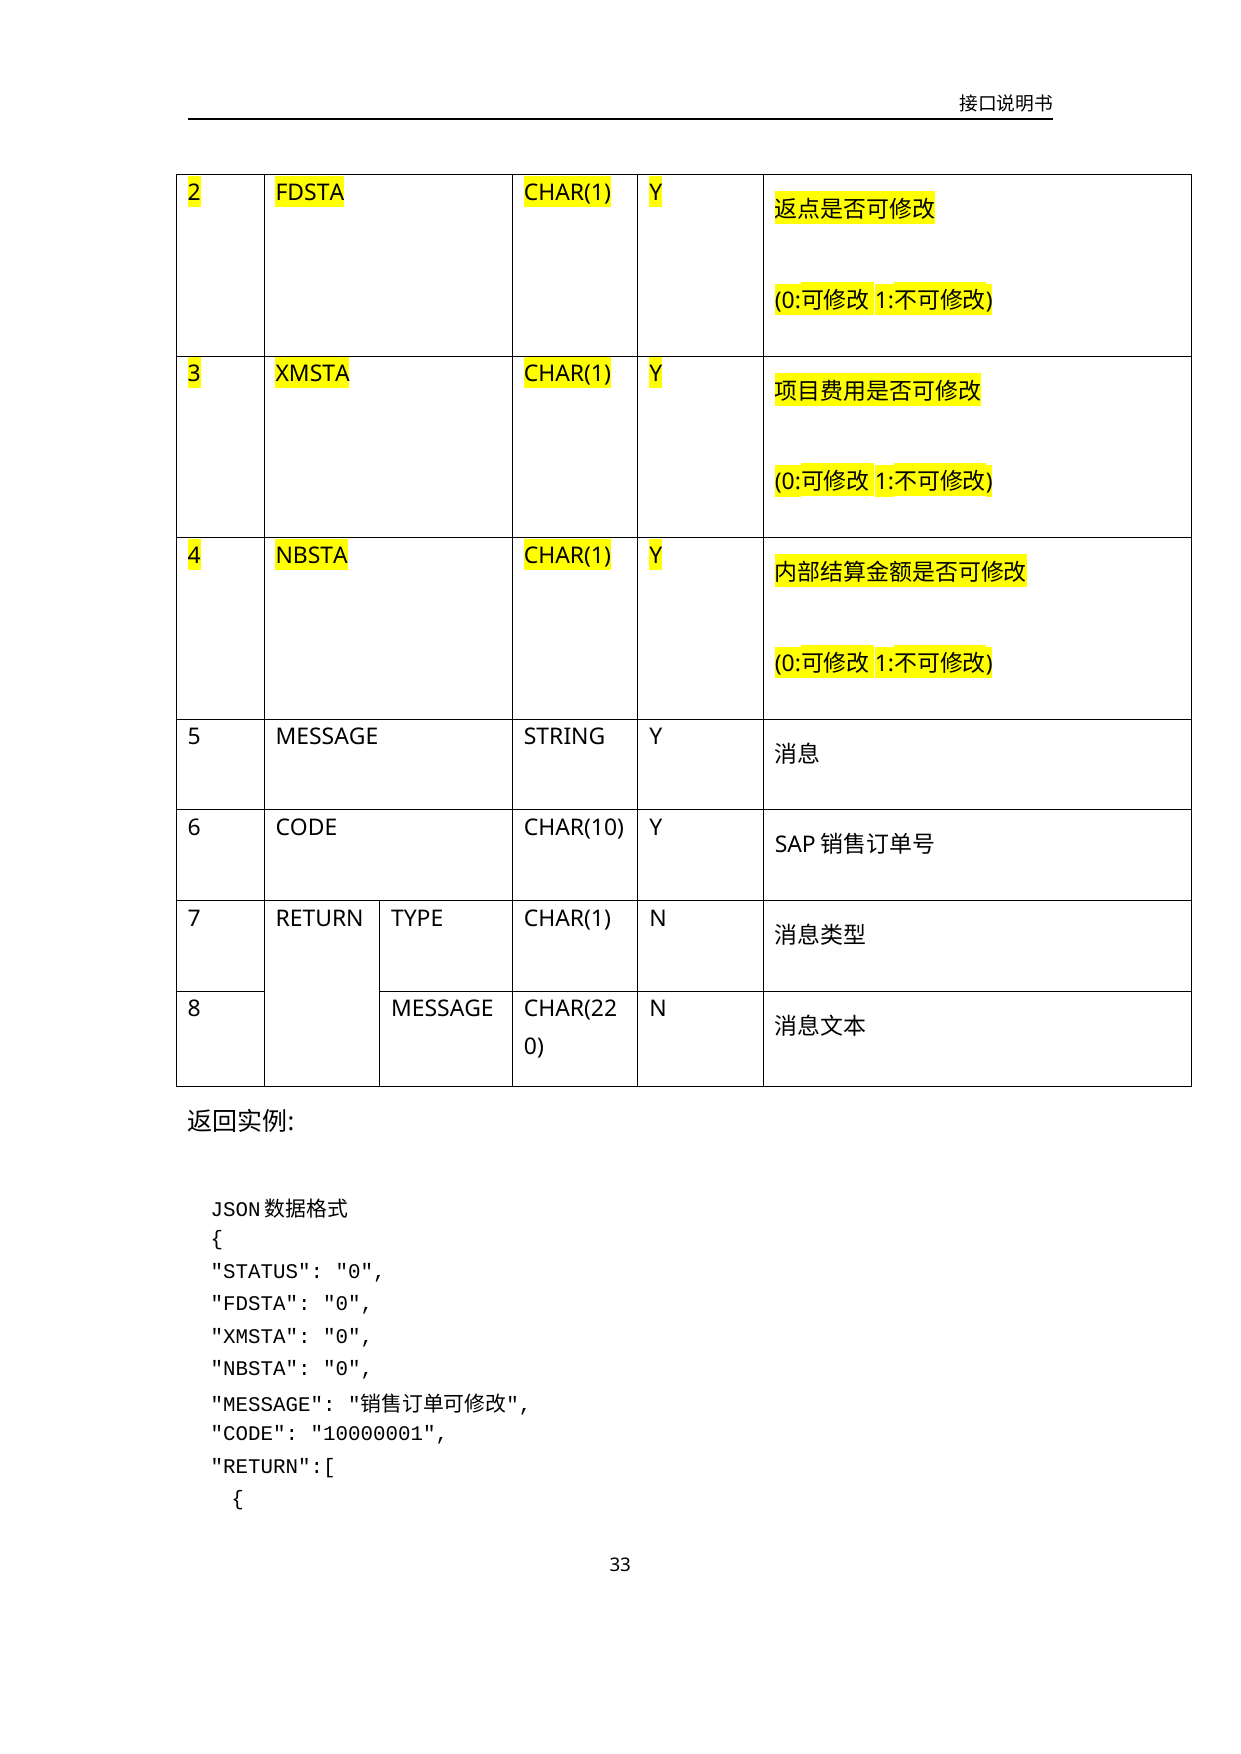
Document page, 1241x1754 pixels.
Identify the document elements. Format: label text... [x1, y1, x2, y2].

text "CODE": "10000001", [210, 1419, 1053, 1451]
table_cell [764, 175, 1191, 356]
text "STATUS": "0", [210, 1256, 1053, 1289]
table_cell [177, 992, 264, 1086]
text "RETURN":[ [210, 1451, 1053, 1484]
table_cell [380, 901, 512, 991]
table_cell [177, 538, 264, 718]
text "NBSTA": "0", [210, 1354, 1053, 1386]
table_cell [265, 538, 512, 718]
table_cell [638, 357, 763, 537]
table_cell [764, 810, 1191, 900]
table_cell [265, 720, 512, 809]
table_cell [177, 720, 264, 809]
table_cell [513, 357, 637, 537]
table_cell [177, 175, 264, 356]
text { [210, 1224, 1053, 1256]
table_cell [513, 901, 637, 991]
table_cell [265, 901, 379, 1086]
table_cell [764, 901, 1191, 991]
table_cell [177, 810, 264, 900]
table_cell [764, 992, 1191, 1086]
text "FDSTA": "0", [210, 1289, 1053, 1321]
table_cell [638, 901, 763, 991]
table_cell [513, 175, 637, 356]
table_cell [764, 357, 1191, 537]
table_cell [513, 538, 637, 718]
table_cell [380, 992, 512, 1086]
text "XMSTA": "0", [210, 1321, 1053, 1354]
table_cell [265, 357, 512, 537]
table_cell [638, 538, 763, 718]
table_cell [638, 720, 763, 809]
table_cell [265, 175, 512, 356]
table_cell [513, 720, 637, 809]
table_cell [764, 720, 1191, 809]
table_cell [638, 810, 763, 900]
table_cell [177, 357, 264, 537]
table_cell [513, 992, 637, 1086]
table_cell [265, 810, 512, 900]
text JSON数据格式 [210, 1191, 1053, 1224]
text "MESSAGE": "销售订单可修改", [210, 1386, 1053, 1419]
text 返回实例: [187, 1087, 1053, 1152]
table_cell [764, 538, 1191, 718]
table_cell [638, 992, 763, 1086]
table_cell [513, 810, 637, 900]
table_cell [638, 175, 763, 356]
text { [210, 1484, 1053, 1516]
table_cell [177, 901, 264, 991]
